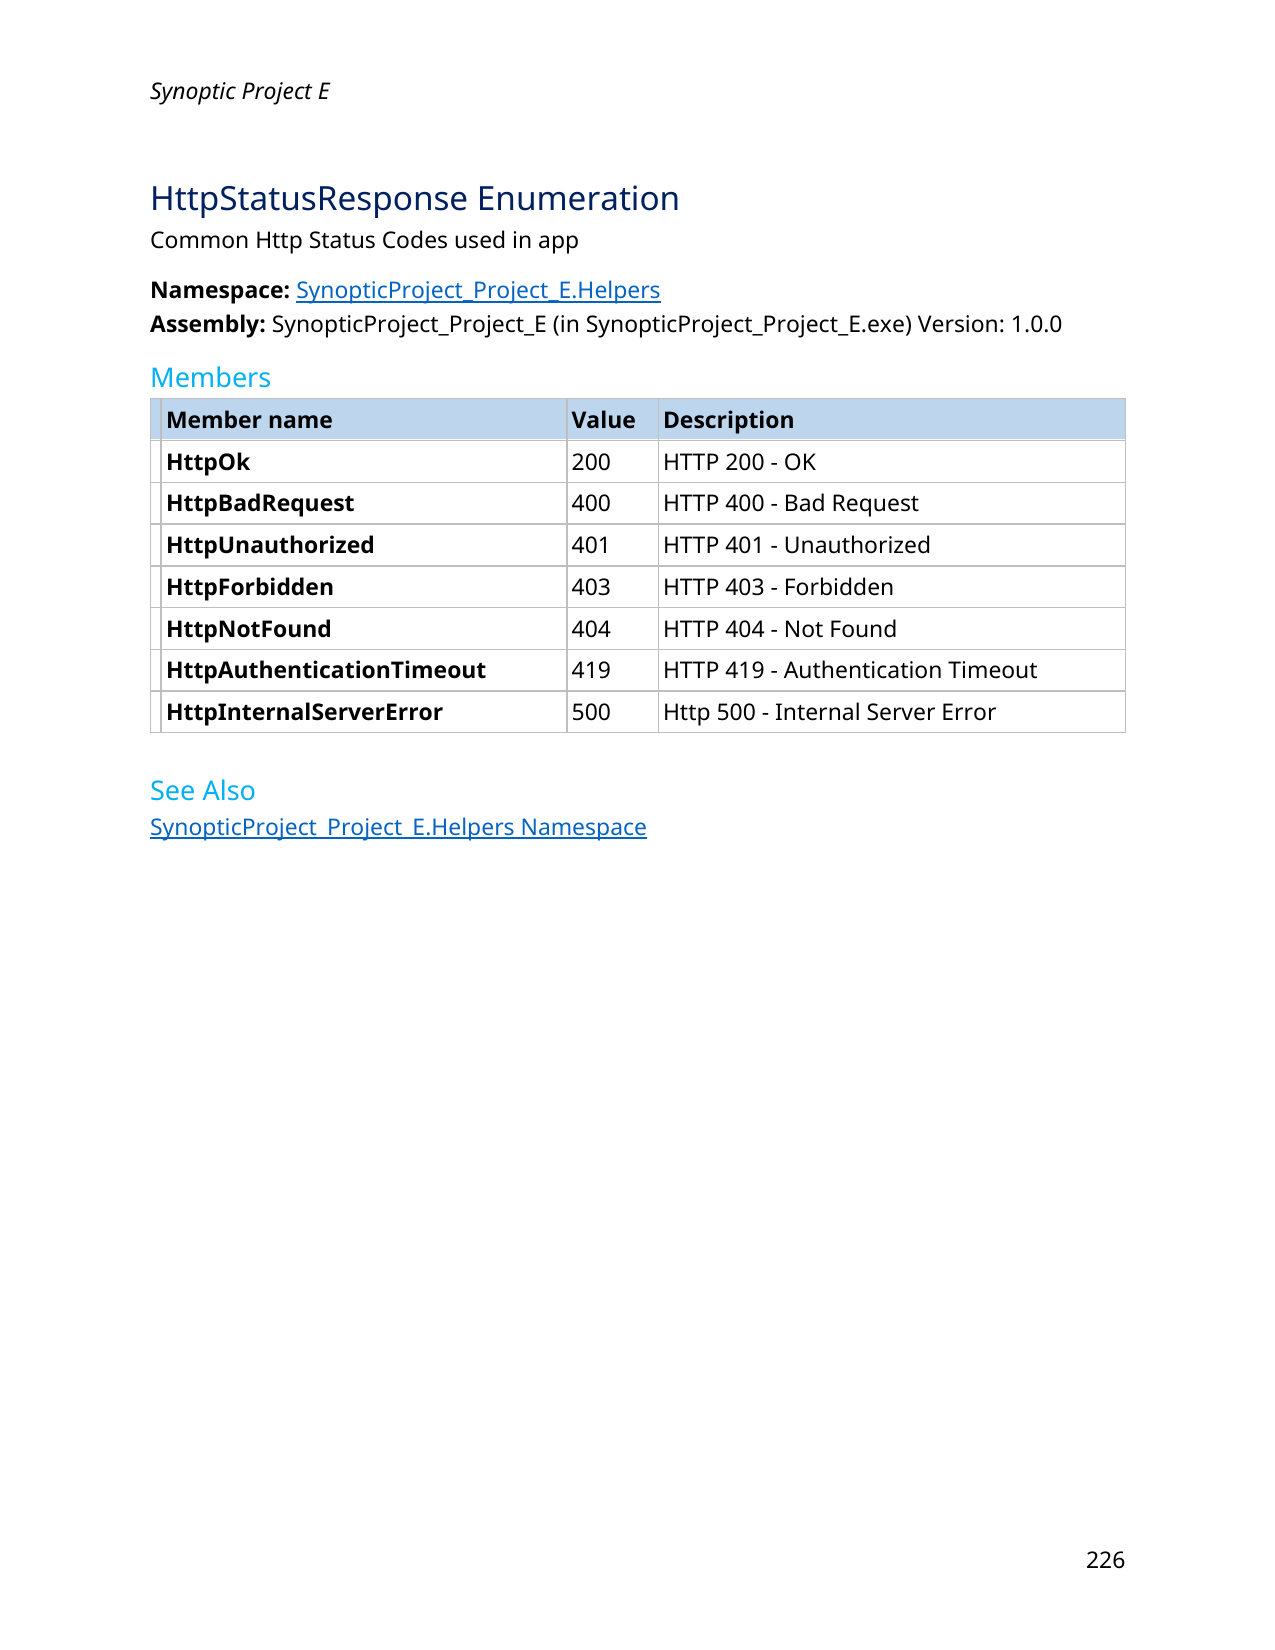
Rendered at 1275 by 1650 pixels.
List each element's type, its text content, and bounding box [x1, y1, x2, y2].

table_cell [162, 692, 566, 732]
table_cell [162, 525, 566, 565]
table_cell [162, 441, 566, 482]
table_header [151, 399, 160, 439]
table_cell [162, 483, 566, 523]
text Namespace: SynopticProject_Project_E.Helpers Assembly: SynopticProject_Project_E (in SynopticProject_Project_E.exe) Version: 1.0.0 [150, 274, 1125, 339]
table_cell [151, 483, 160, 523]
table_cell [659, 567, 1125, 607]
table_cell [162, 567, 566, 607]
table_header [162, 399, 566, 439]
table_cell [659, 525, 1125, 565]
text SynopticProject_Project_E.Helpers Namespace [150, 811, 1125, 842]
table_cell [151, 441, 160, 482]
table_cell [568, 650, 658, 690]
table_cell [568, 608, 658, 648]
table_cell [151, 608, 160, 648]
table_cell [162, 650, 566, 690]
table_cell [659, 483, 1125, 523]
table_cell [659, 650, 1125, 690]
subtitle See Also [150, 771, 1125, 808]
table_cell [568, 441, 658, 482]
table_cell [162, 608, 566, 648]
text Common Http Status Codes used in app [150, 224, 1125, 255]
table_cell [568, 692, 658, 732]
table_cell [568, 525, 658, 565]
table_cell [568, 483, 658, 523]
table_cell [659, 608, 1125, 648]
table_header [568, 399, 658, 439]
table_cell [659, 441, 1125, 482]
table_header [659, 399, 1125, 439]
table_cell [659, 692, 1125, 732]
subtitle HttpStatusResponse Enumeration [150, 175, 1125, 220]
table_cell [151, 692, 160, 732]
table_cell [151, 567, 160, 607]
subtitle Members [150, 358, 1125, 395]
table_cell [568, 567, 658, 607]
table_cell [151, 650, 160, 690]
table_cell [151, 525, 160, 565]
